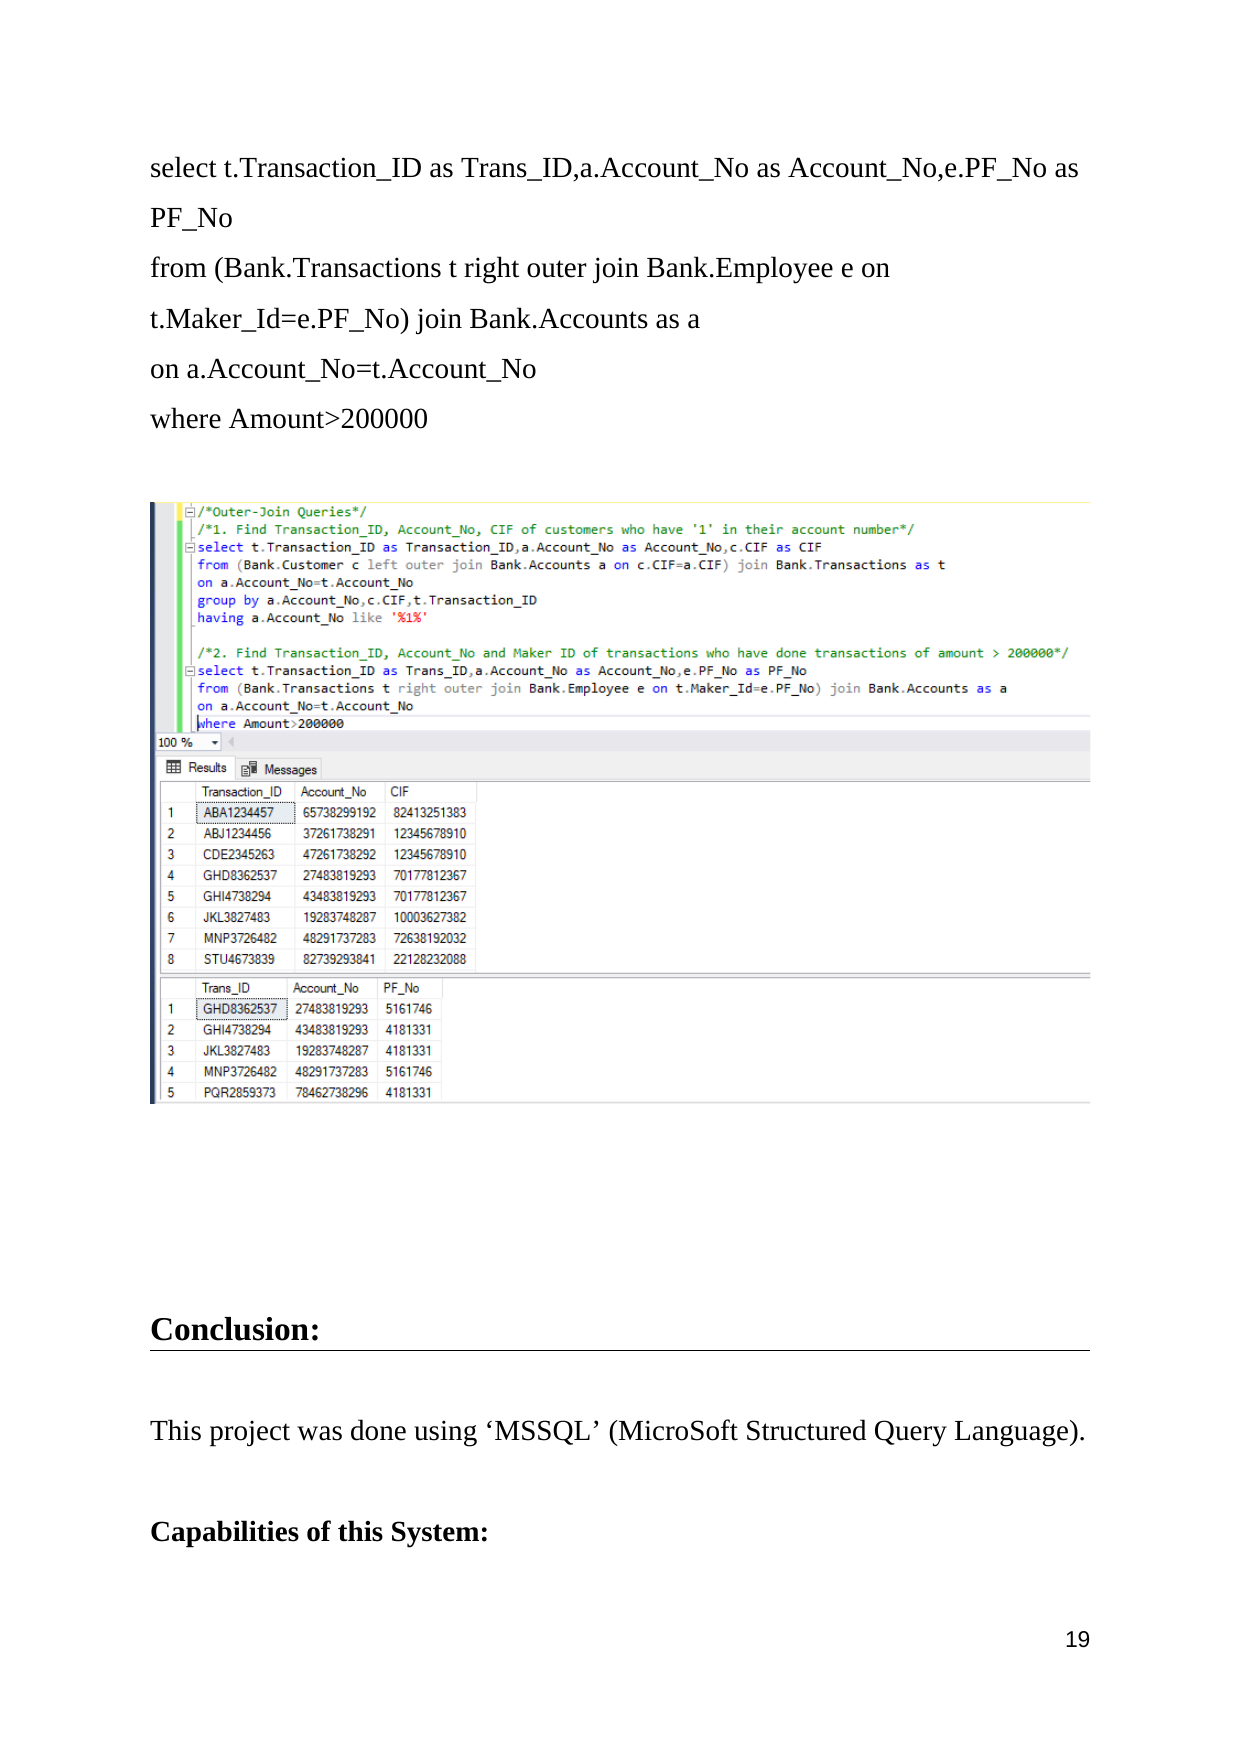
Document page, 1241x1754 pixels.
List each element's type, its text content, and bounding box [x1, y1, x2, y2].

text where Amount>200000 [150, 402, 1090, 435]
text select t.Transaction_ID as Trans_ID,a.Account_No as Account_No,e.PF_No as PF_No [150, 150, 1090, 234]
text from (Bank.Transactions t right outer join Bank.Employee e on t.Maker_Id=e.PF_No) join Bank.Accounts as a [150, 251, 1090, 334]
text Capabilities of this System: [150, 1514, 1090, 1547]
picture [150, 502, 1091, 1104]
text on a.Account_No=t.Account_No [150, 351, 1090, 385]
text This project was done using ‘MSSQL’ (MicroSoft Structured Query Language). [150, 1413, 1090, 1447]
subtitle Conclusion: [150, 1309, 1090, 1350]
